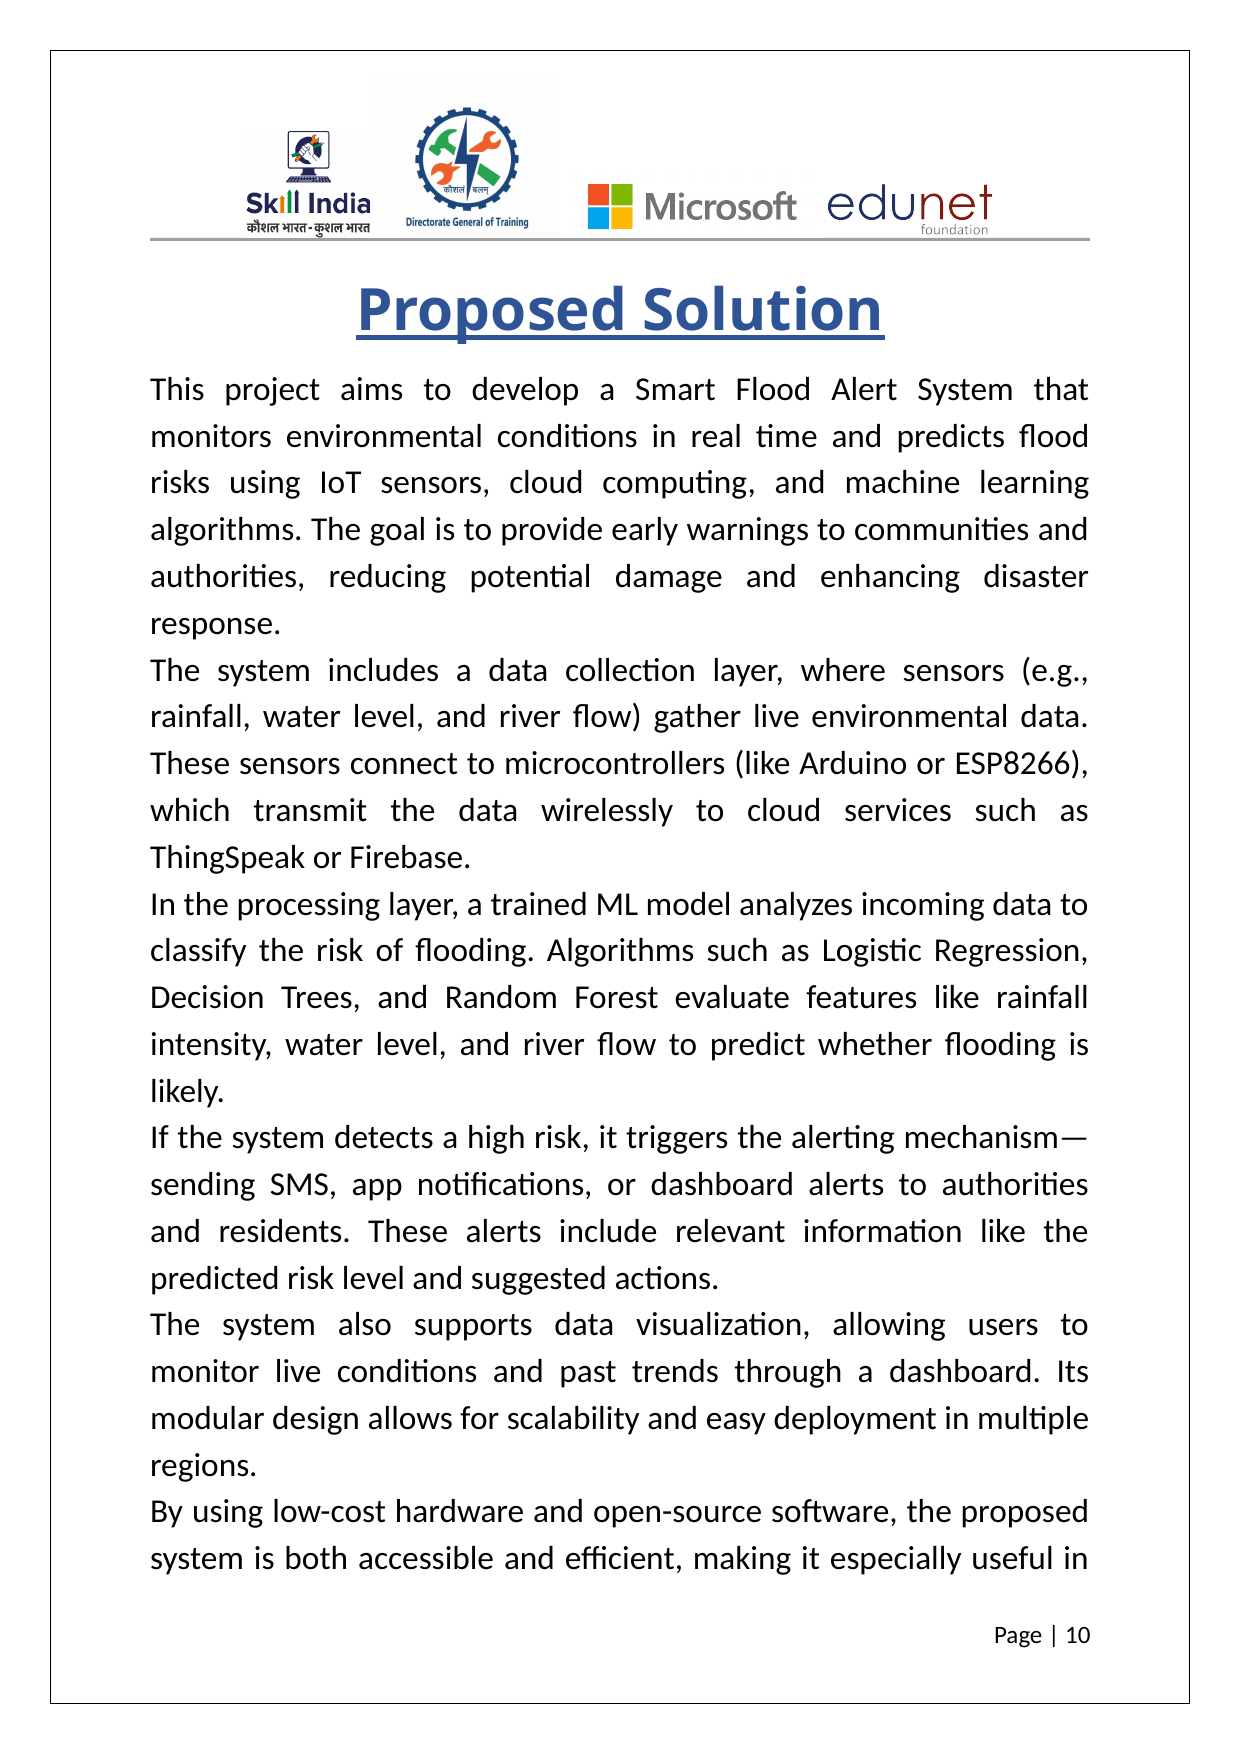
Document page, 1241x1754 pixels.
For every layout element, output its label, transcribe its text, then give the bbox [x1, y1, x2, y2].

text In the processing layer, a trained ML model analyzes incoming data to classify the risk of flooding. Algorithms such as Logistic Regression, Decision Trees, and Random Forest evaluate features like rainfall intensity, water level, and river flow to predict whether flooding is likely. [150, 882, 1090, 1110]
picture [246, 73, 994, 238]
subtitle Proposed Solution [150, 268, 1090, 348]
text The system also supports data visualization, allowing users to monitor live conditions and past trends through a dashboard. Its modular design allows for scalability and easy deployment in multiple regions. [150, 1303, 1090, 1484]
text This project aims to develop a Smart Flood Alert System that monitors environmental conditions in real time and predicts flood risks using IoT sensors, cloud computing, and machine learning algorithms. The goal is to provide early warnings to communities and authorities, reducing potential damage and enhancing disaster response. [150, 368, 1090, 643]
text The system includes a data collection layer, where sensors (e.g., rainfall, water level, and river flow) gather live environmental data. These sensors connect to microcontrollers (like Arduino or ESP8266), which transmit the data wirelessly to cloud services such as ThingSpeak or Firebase. [150, 649, 1090, 876]
text If the system detects a high risk, it triggers the alerting mechanism—sending SMS, app notifications, or dashboard alerts to authorities and residents. These alerts include relevant information like the predicted risk level and suggested actions. [150, 1116, 1090, 1297]
